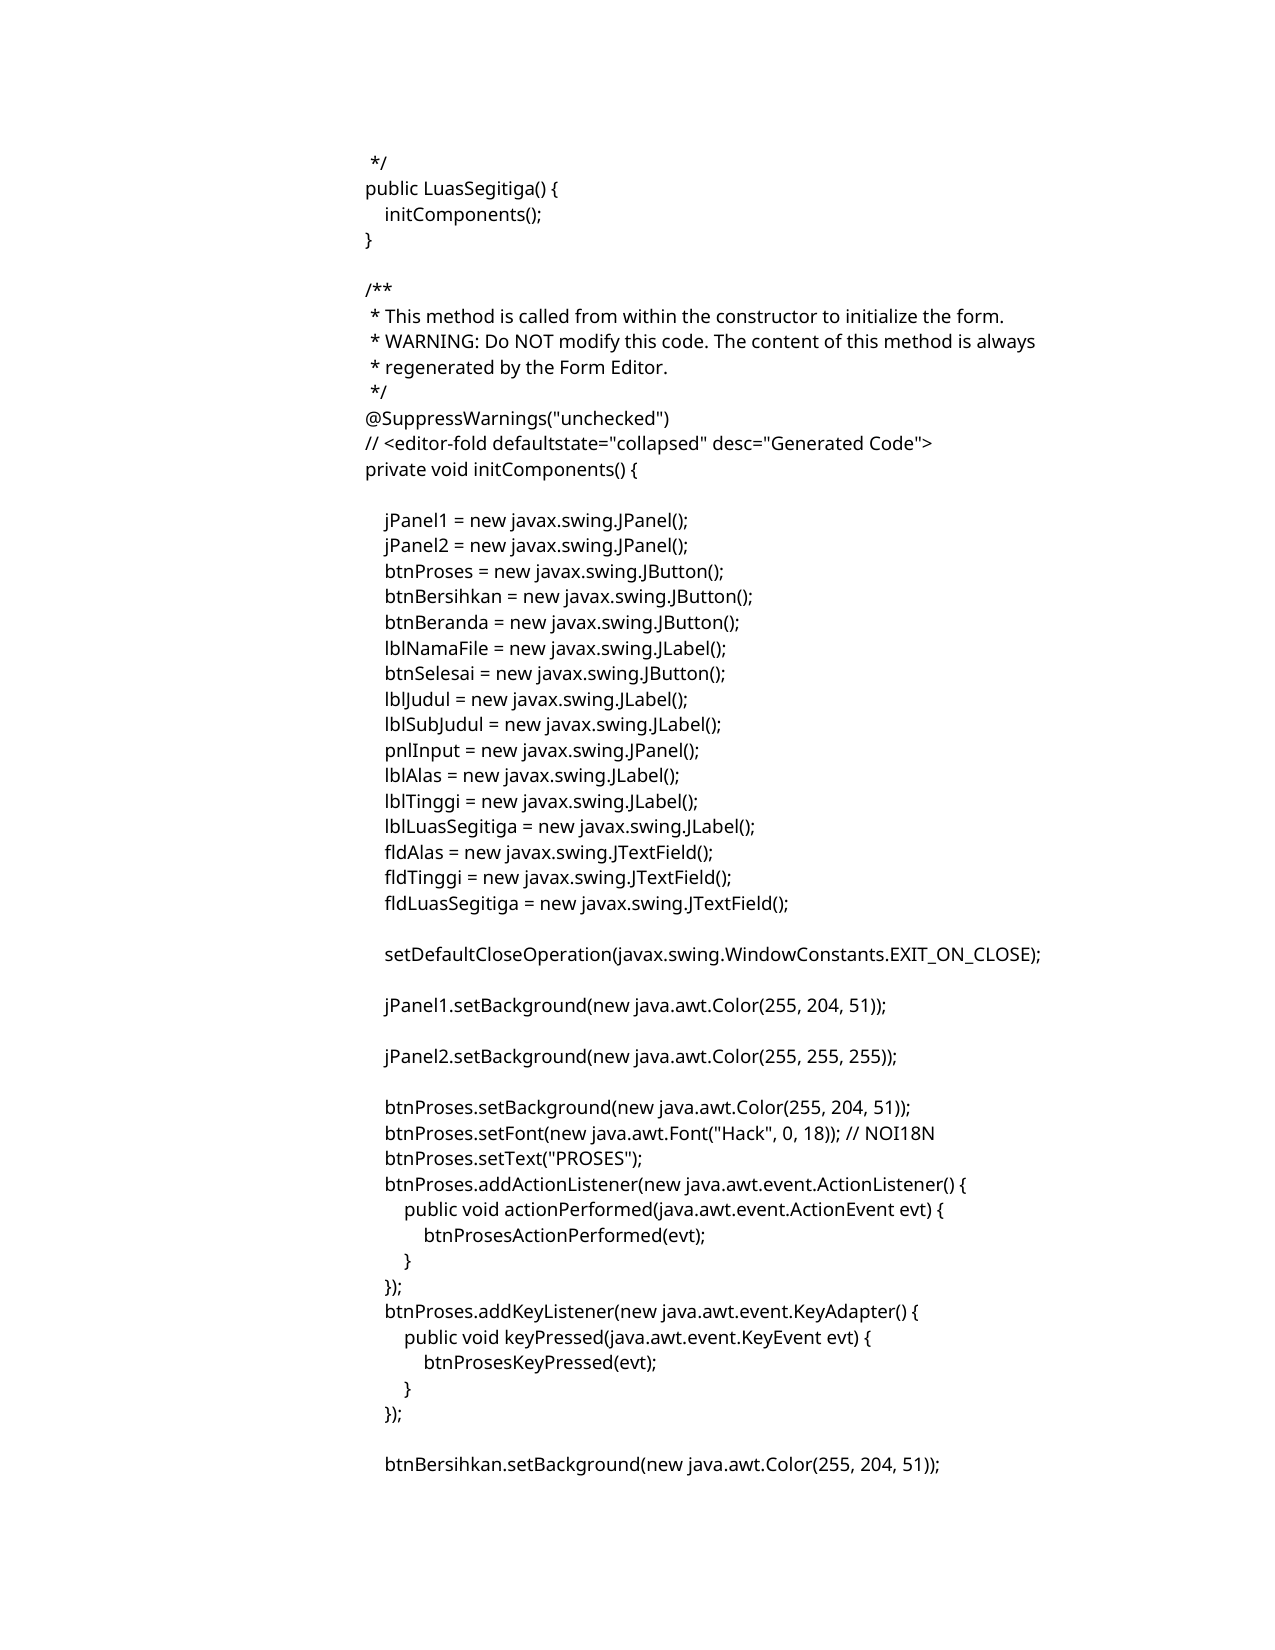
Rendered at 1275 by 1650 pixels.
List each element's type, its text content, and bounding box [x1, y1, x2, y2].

list } [345, 227, 1125, 252]
list lblLuasSegitiga = new javax.swing.JLabel(); [345, 813, 1125, 839]
list /** [345, 278, 1125, 303]
list lblAlas = new javax.swing.JLabel(); [345, 762, 1125, 788]
list lblTinggi = new javax.swing.JLabel(); [345, 788, 1125, 813]
list jPanel1 = new javax.swing.JPanel(); [345, 507, 1125, 533]
list initComponents(); [345, 201, 1125, 227]
list btnProses.addActionListener(new java.awt.event.ActionListener() { [345, 1171, 1125, 1196]
list fldAlas = new javax.swing.JTextField(); [345, 839, 1125, 864]
list fldTinggi = new javax.swing.JTextField(); [345, 864, 1125, 890]
list */ [345, 150, 1125, 176]
list btnProses.setBackground(new java.awt.Color(255, 204, 51)); [345, 1094, 1125, 1120]
list * WARNING: Do NOT modify this code. The content of this method is always [345, 329, 1125, 354]
list * This method is called from within the constructor to initialize the form. [345, 303, 1125, 329]
list public LuasSegitiga() { [345, 176, 1125, 201]
list btnProses.setFont(new java.awt.Font("Hack", 0, 18)); // NOI18N [345, 1120, 1125, 1145]
list jPanel2.setBackground(new java.awt.Color(255, 255, 255)); [345, 1043, 1125, 1069]
list lblNamaFile = new javax.swing.JLabel(); [345, 635, 1125, 660]
list public void keyPressed(java.awt.event.KeyEvent evt) { [345, 1324, 1125, 1349]
list public void actionPerformed(java.awt.event.ActionEvent evt) { [345, 1196, 1125, 1222]
list } [345, 1247, 1125, 1273]
list lblSubJudul = new javax.swing.JLabel(); [345, 711, 1125, 737]
list btnBeranda = new javax.swing.JButton(); [345, 609, 1125, 635]
list }); [345, 1401, 1125, 1426]
list btnProses.setText("PROSES"); [345, 1145, 1125, 1171]
list btnSelesai = new javax.swing.JButton(); [345, 660, 1125, 686]
list btnBersihkan = new javax.swing.JButton(); [345, 584, 1125, 609]
list jPanel1.setBackground(new java.awt.Color(255, 204, 51)); [345, 992, 1125, 1018]
list btnProses.addKeyListener(new java.awt.event.KeyAdapter() { [345, 1298, 1125, 1324]
list private void initComponents() { [345, 456, 1125, 482]
list */ [345, 380, 1125, 405]
list fldLuasSegitiga = new javax.swing.JTextField(); [345, 890, 1125, 916]
list btnProsesActionPerformed(evt); [345, 1222, 1125, 1247]
list jPanel2 = new javax.swing.JPanel(); [345, 533, 1125, 558]
list * regenerated by the Form Editor. [345, 354, 1125, 380]
list pnlInput = new javax.swing.JPanel(); [345, 737, 1125, 762]
list btnBersihkan.setBackground(new java.awt.Color(255, 204, 51)); [345, 1452, 1125, 1477]
list lblJudul = new javax.swing.JLabel(); [345, 686, 1125, 711]
list @SuppressWarnings("unchecked") [345, 405, 1125, 431]
list } [345, 1375, 1125, 1401]
list // <editor-fold defaultstate="collapsed" desc="Generated Code"> [345, 431, 1125, 456]
list }); [345, 1273, 1125, 1298]
list btnProses = new javax.swing.JButton(); [345, 558, 1125, 584]
list setDefaultCloseOperation(javax.swing.WindowConstants.EXIT_ON_CLOSE); [345, 941, 1125, 967]
list btnProsesKeyPressed(evt); [345, 1349, 1125, 1375]
